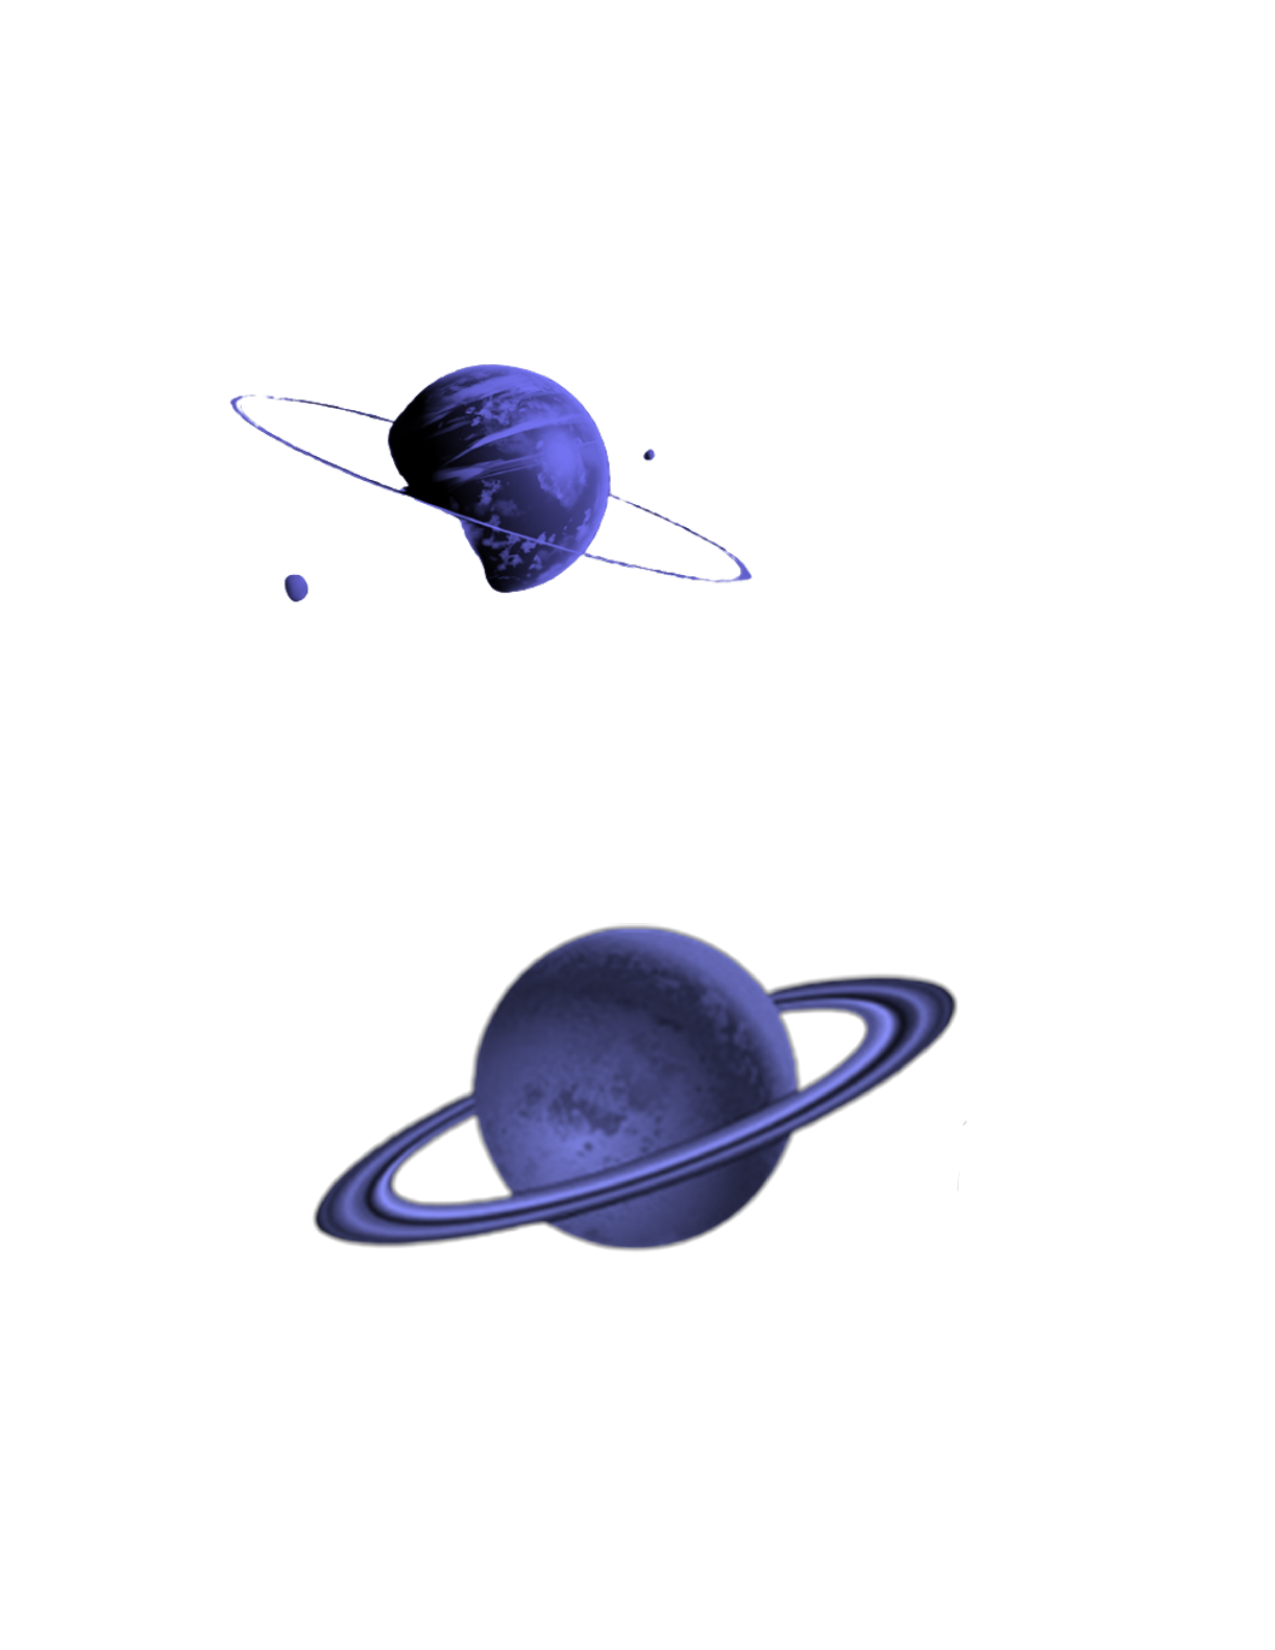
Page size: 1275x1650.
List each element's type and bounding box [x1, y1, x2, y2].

picture [150, 150, 1125, 1436]
